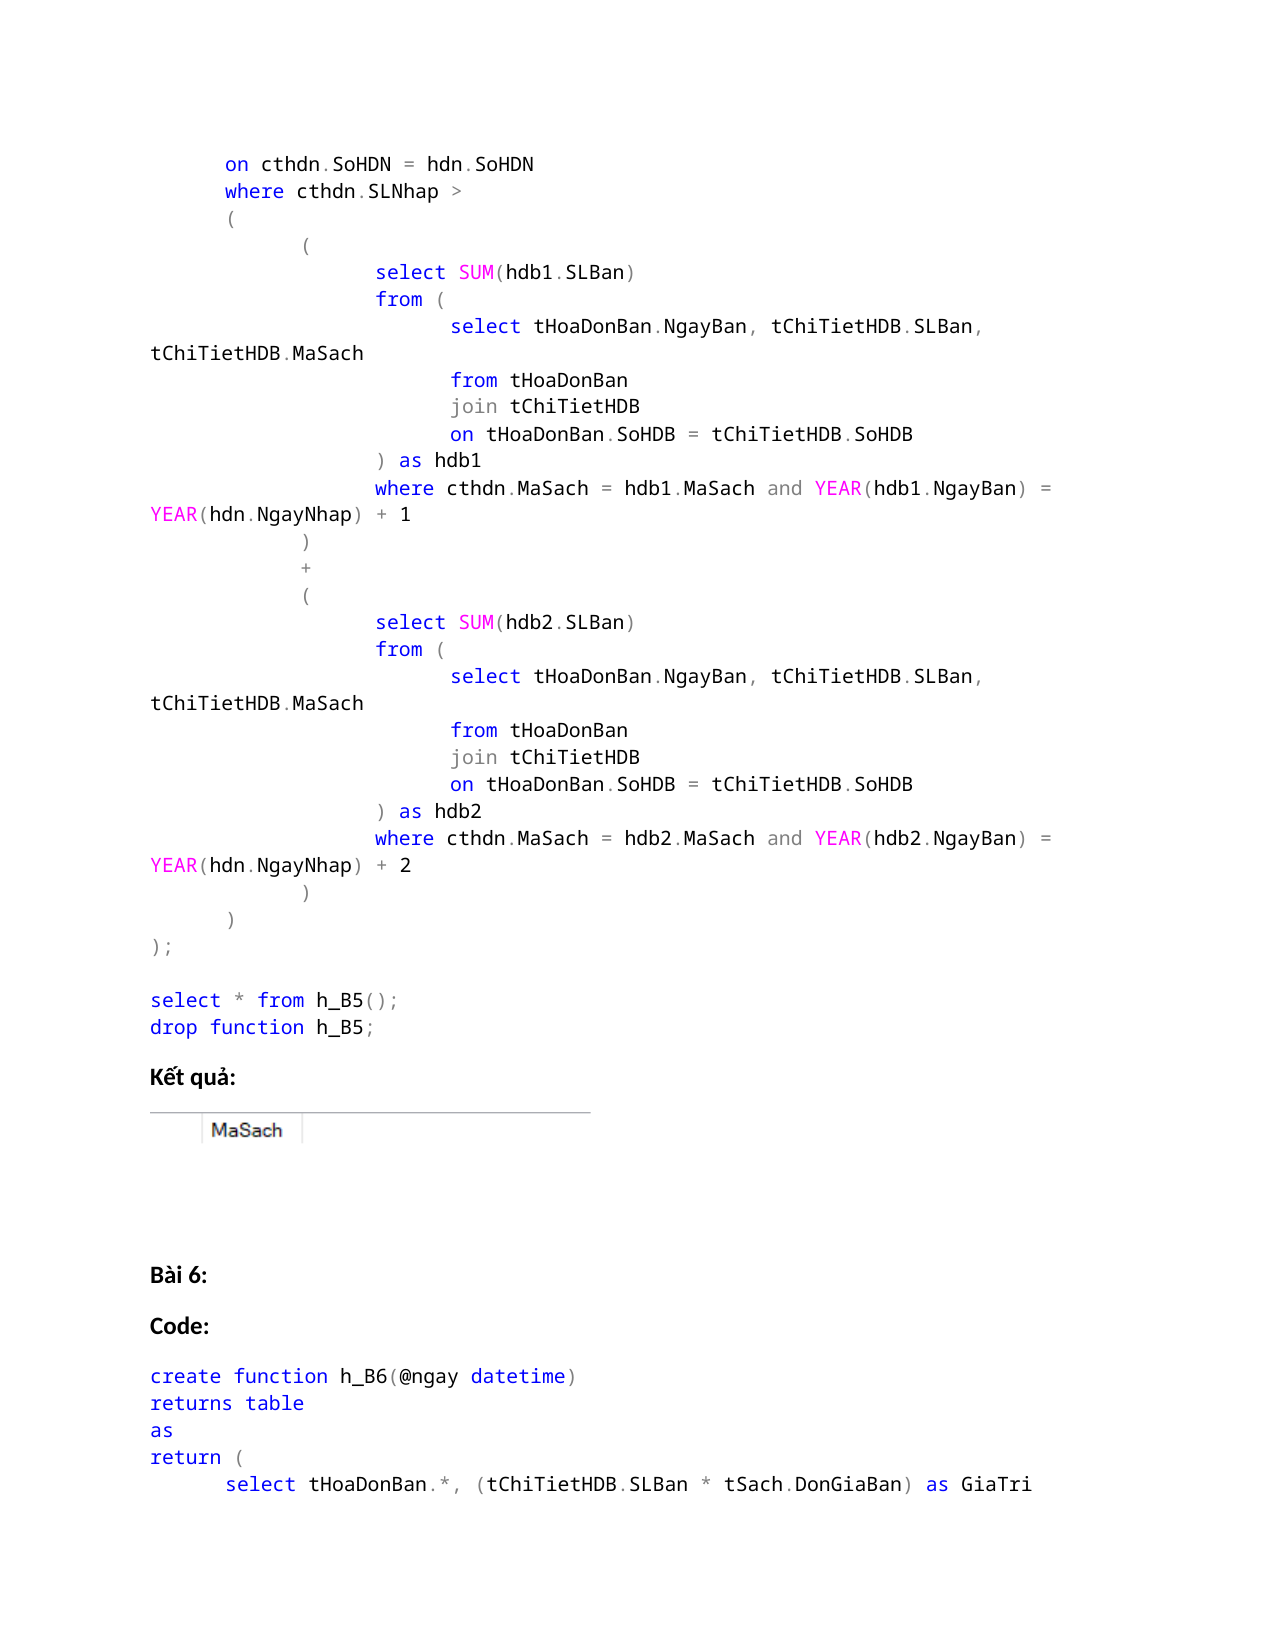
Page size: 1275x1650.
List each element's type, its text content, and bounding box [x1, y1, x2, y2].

text on tHoaDonBan.SoHDB = tChiTietHDB.SoHDB [150, 771, 1125, 797]
text Code: [150, 1310, 1125, 1341]
text from ( [150, 636, 1125, 663]
text on cthdn.SoHDN = hdn.SoHDN [150, 150, 1125, 177]
text returns table [150, 1389, 1125, 1416]
text + [150, 555, 1125, 582]
text Kết quả: [150, 1061, 1125, 1091]
text ) [150, 878, 1125, 905]
text ( [150, 204, 1125, 231]
picture [150, 1112, 591, 1238]
text ( [150, 231, 1125, 258]
text ) [150, 528, 1125, 555]
text select tHoaDonBan.NgayBan, tChiTietHDB.SLBan, tChiTietHDB.MaSach [150, 663, 1125, 717]
text ) as hdb1 [150, 447, 1125, 474]
text ) as hdb2 [150, 797, 1125, 824]
text select SUM(hdb1.SLBan) [150, 258, 1125, 285]
text create function h_B6(@ngay datetime) [150, 1362, 1125, 1389]
text ( [150, 582, 1125, 609]
text select tHoaDonBan.NgayBan, tChiTietHDB.SLBan, tChiTietHDB.MaSach [150, 312, 1125, 366]
text as [150, 1416, 1125, 1443]
text select SUM(hdb2.SLBan) [150, 609, 1125, 636]
text join tChiTietHDB [150, 393, 1125, 420]
text where cthdn.SLNhap > [150, 177, 1125, 204]
text from tHoaDonBan [150, 717, 1125, 743]
text ) [150, 905, 1125, 932]
text select * from h_B5(); [150, 986, 1125, 1013]
text on tHoaDonBan.SoHDB = tChiTietHDB.SoHDB [150, 420, 1125, 447]
text where cthdn.MaSach = hdb1.MaSach and YEAR(hdb1.NgayBan) = YEAR(hdn.NgayNhap) + 1 [150, 474, 1125, 528]
text from ( [150, 285, 1125, 312]
text where cthdn.MaSach = hdb2.MaSach and YEAR(hdb2.NgayBan) = YEAR(hdn.NgayNhap) + 2 [150, 824, 1125, 878]
text select tHoaDonBan.*, (tChiTietHDB.SLBan * tSach.DonGiaBan) as GiaTri [150, 1470, 1125, 1497]
text join tChiTietHDB [150, 743, 1125, 771]
text return ( [150, 1443, 1125, 1470]
text from tHoaDonBan [150, 366, 1125, 393]
text drop function h_B5; [150, 1013, 1125, 1040]
text Bài 6: [150, 1259, 1125, 1289]
text ); [150, 932, 1125, 959]
